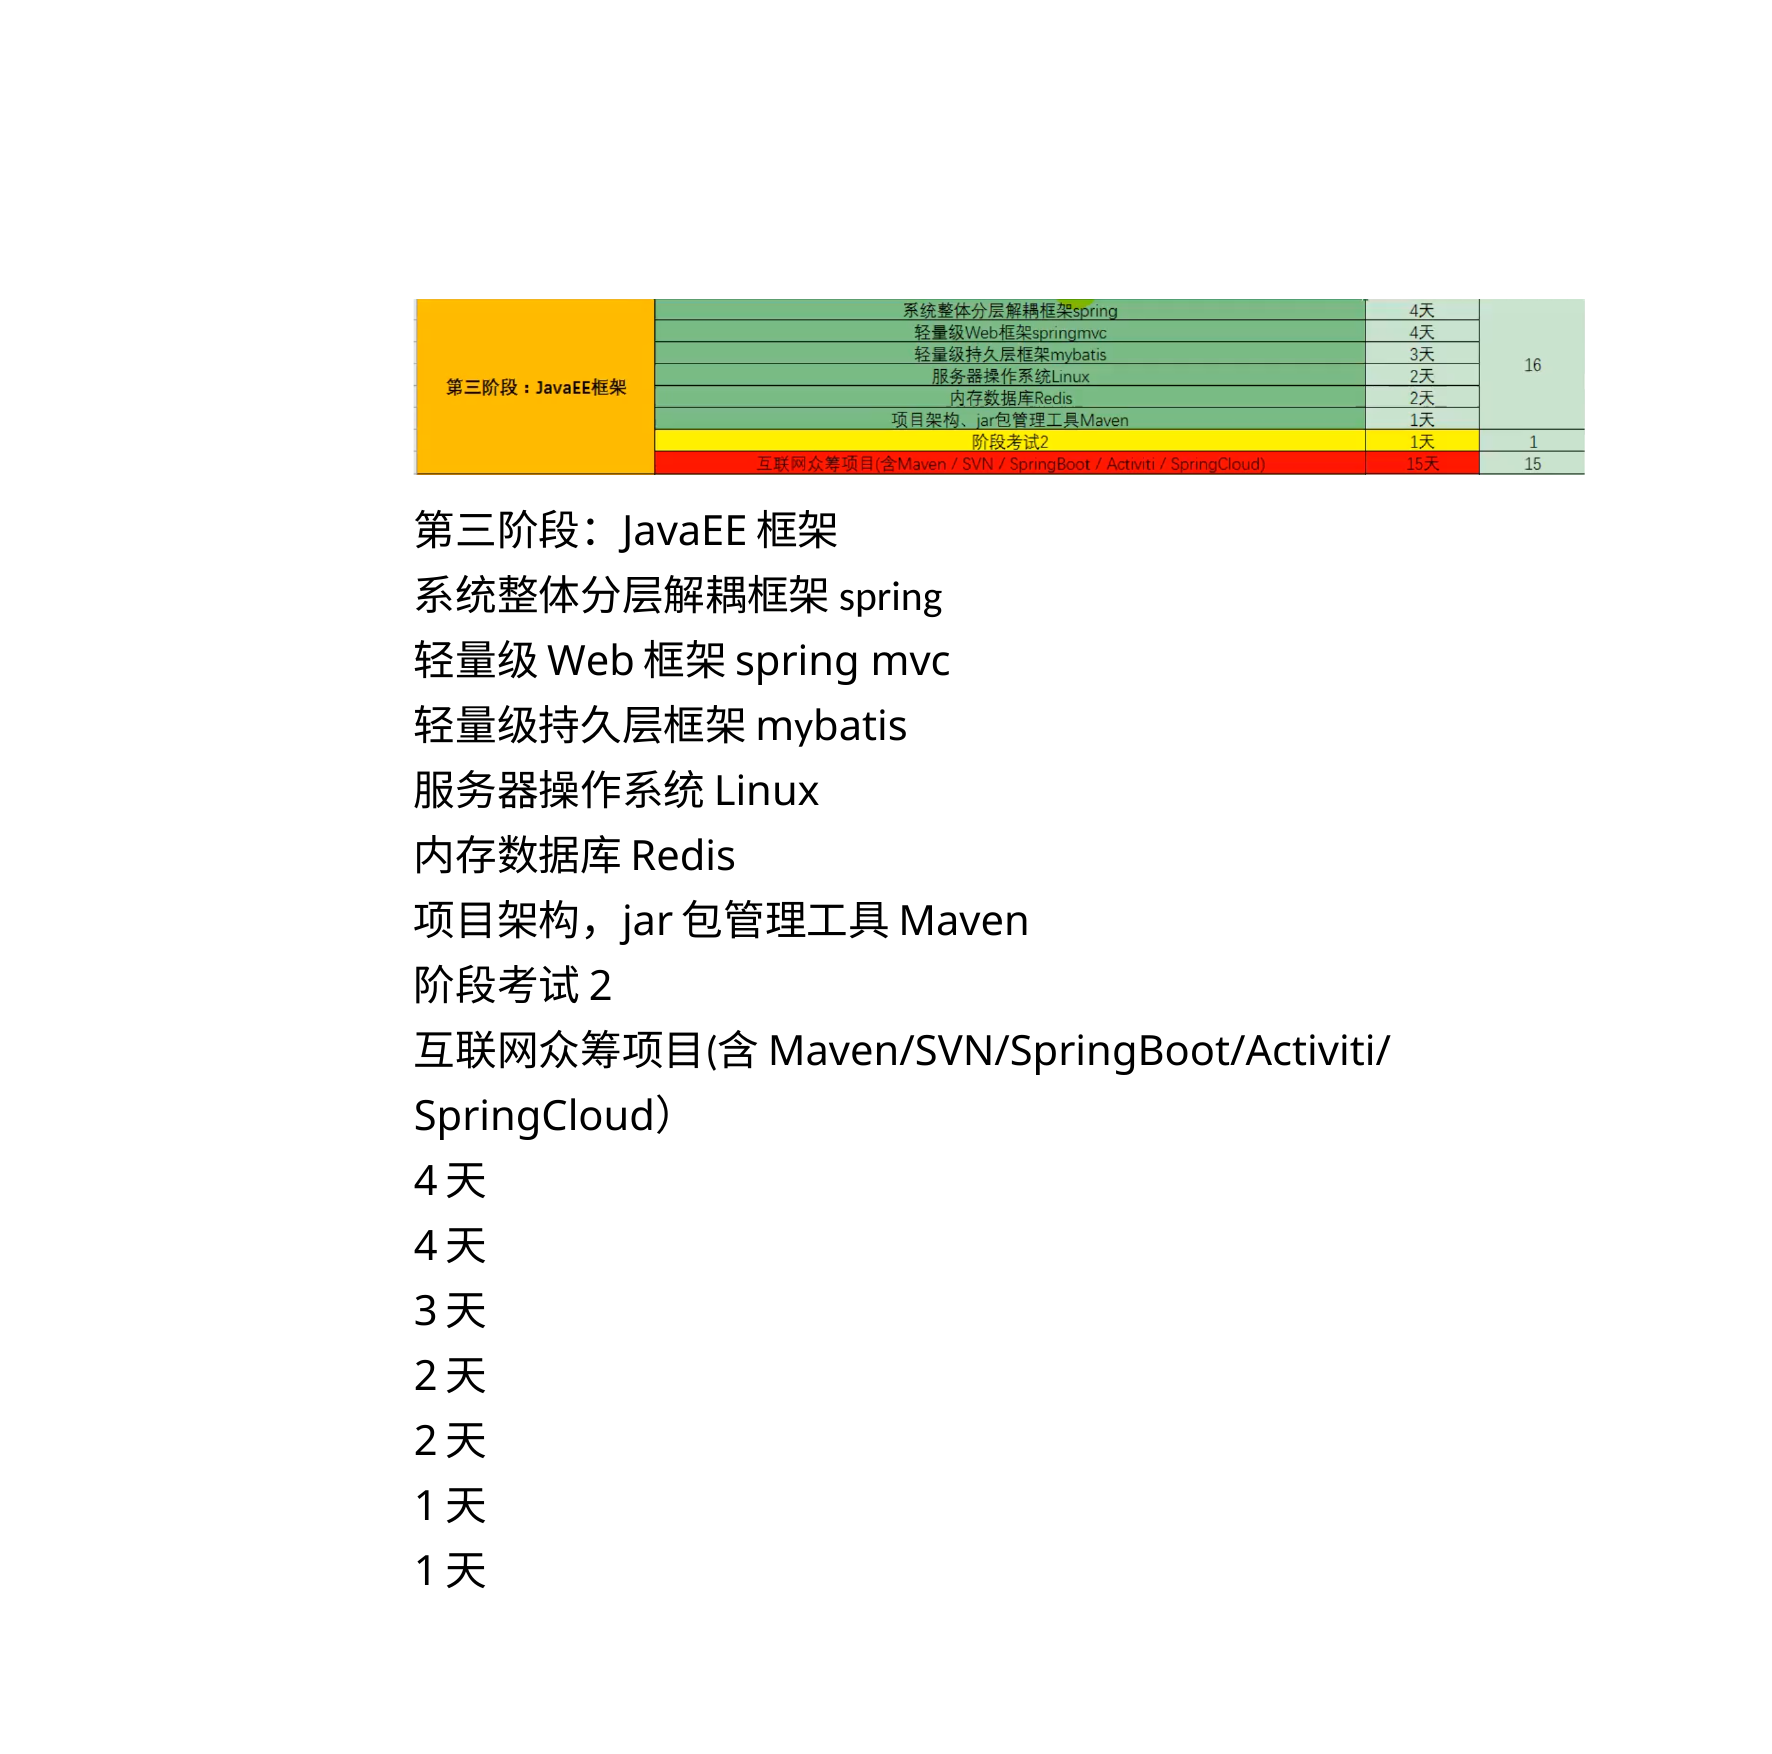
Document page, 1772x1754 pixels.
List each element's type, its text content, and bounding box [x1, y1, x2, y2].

text 项目架构，jar包管理工具Maven [413, 884, 1585, 949]
text 内存数据库Redis [413, 819, 1585, 884]
text 2天 [413, 1339, 1585, 1404]
text 第三阶段：JavaEE框架 [413, 494, 1585, 559]
text 互联网众筹项目(含Maven/SVN/SpringBoot/Activiti/SpringCloud） [413, 1014, 1585, 1144]
text 系统整体分层解耦框架spring [413, 559, 1585, 624]
picture [413, 299, 1585, 475]
text 4天 [413, 1209, 1585, 1274]
text 轻量级持久层框架mybatis [413, 689, 1585, 754]
text 轻量级Web框架spring mvc [413, 624, 1585, 689]
text 3天 [413, 1274, 1585, 1339]
text 1天 [413, 1534, 1585, 1599]
text 2天 [413, 1404, 1585, 1469]
text 4天 [413, 1144, 1585, 1209]
text 服务器操作系统Linux [413, 754, 1585, 819]
text 阶段考试2 [413, 949, 1585, 1014]
text 1天 [413, 1469, 1585, 1534]
